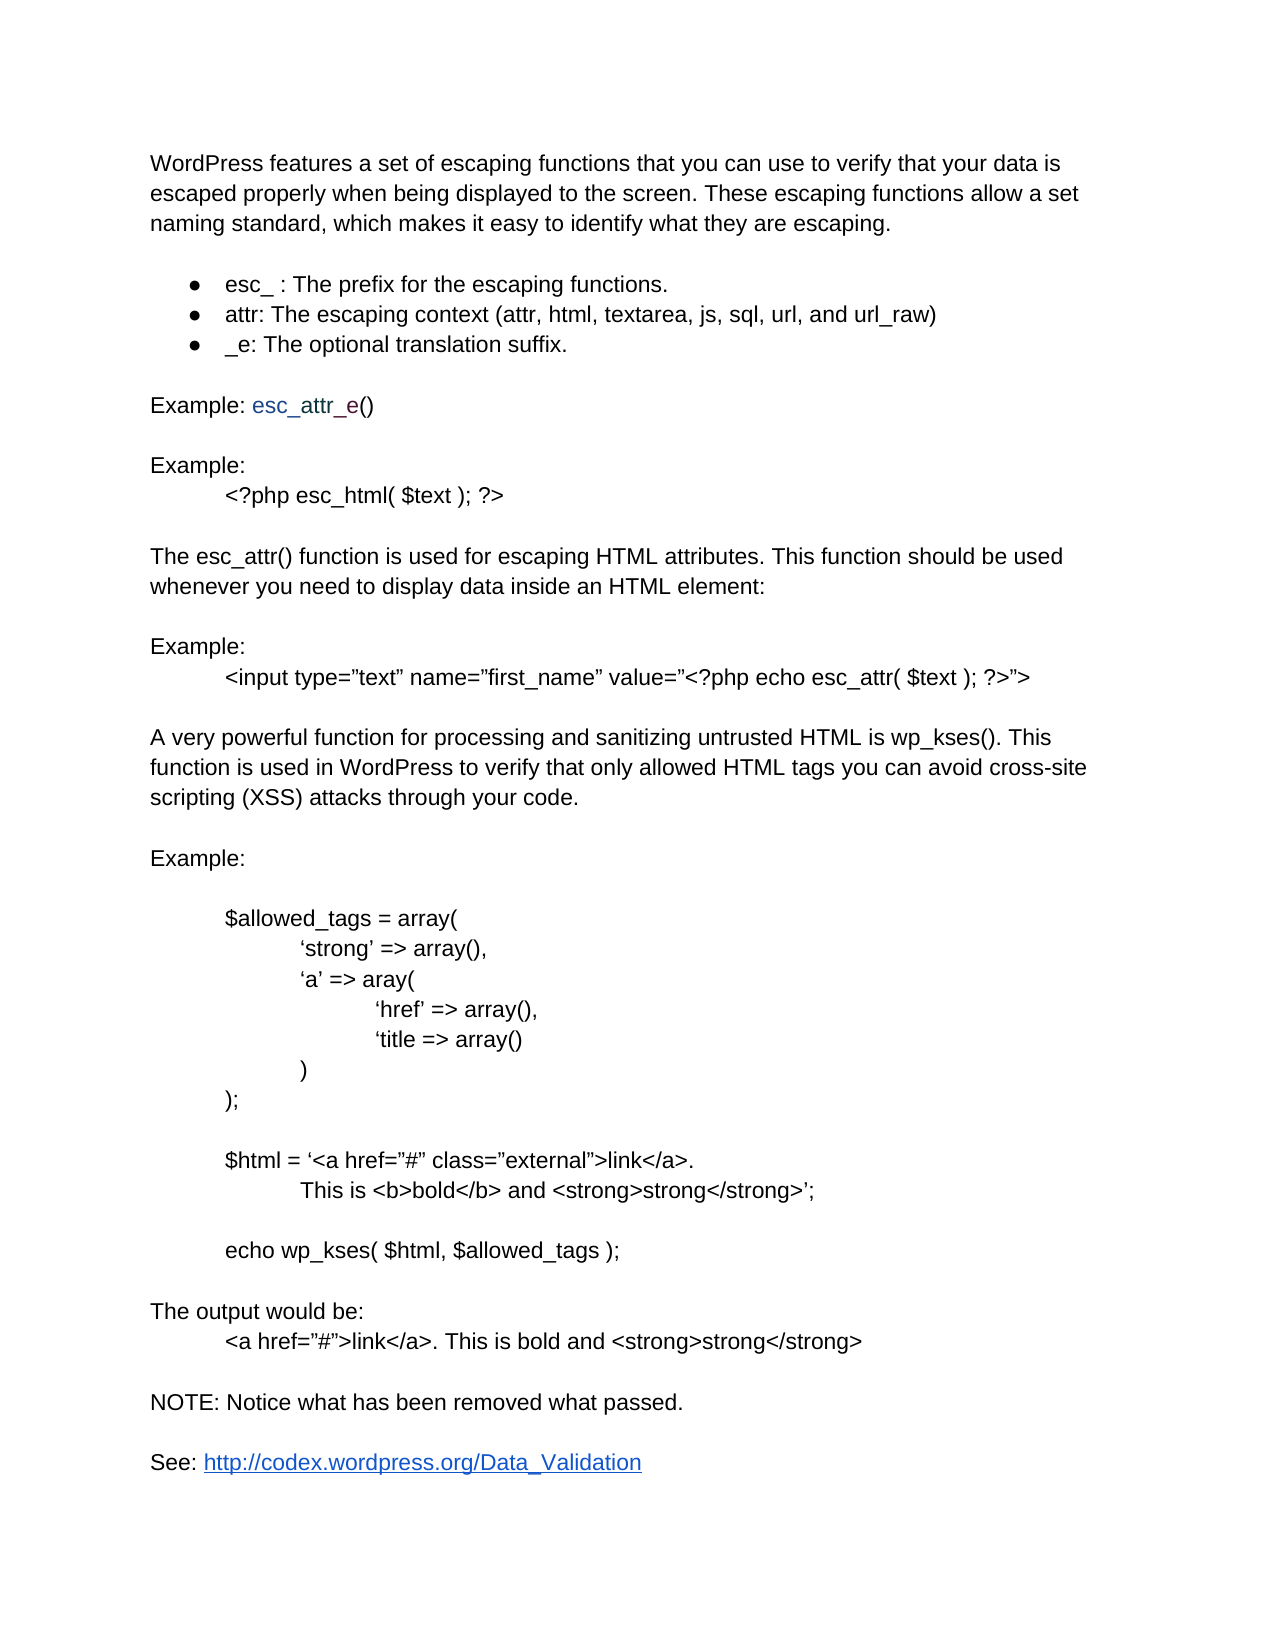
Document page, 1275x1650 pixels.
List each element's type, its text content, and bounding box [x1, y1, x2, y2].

text See: http://codex.wordpress.org/Data_Validation [150, 1449, 1125, 1475]
text Example: [150, 633, 1125, 660]
text <?php esc_html( $text ); ?> [150, 482, 1125, 509]
text ‘href’ => array(), [225, 996, 1125, 1022]
text Example: [150, 845, 1125, 871]
text ‘a’ => aray( [225, 966, 1125, 992]
text ‘title => array() [225, 1026, 1125, 1052]
text $allowed_tags = array( [225, 905, 1125, 932]
list attr: The escaping context (attr, html, textarea, js, sql, url, and url_raw) [188, 301, 1125, 327]
text $html = ‘<a href=”#” class=”external”>link</a>. [225, 1147, 1125, 1173]
text ‘strong’ => array(), [225, 935, 1125, 962]
list esc_ : The prefix for the escaping functions. [188, 271, 1125, 297]
list _e: The optional translation suffix. [188, 331, 1125, 358]
text <input type=”text” name=”first_name” value=”<?php echo esc_attr( $text ); ?>”> [150, 663, 1125, 690]
text WordPress features a set of escaping functions that you can use to verify that your data is escaped properly when being displayed to the screen. These escaping functions allow a set naming standard, which makes it easy to identify what they are escaping. [150, 150, 1125, 237]
text The output would be: [150, 1298, 1125, 1324]
text Example: esc_attr_e() [150, 392, 1125, 418]
text NOTE: Notice what has been removed what passed. [150, 1388, 1125, 1415]
text ) [225, 1056, 1125, 1083]
text The esc_attr() function is used for escaping HTML attributes. This function should be used whenever you need to display data inside an HTML element: [150, 543, 1125, 599]
text echo wp_kses( $html, $allowed_tags ); [225, 1237, 1125, 1264]
text A very powerful function for processing and sanitizing untrusted HTML is wp_kses(). This function is used in WordPress to verify that only allowed HTML tags you can avoid cross-site scripting (XSS) attacks through your code. [150, 724, 1125, 811]
text Example: [150, 452, 1125, 478]
text <a href=”#”>link</a>. This is bold and <strong>strong</strong> [150, 1328, 1125, 1354]
text ); [225, 1086, 1125, 1113]
text This is <b>bold</b> and <strong>strong</strong>’; [225, 1177, 1125, 1203]
